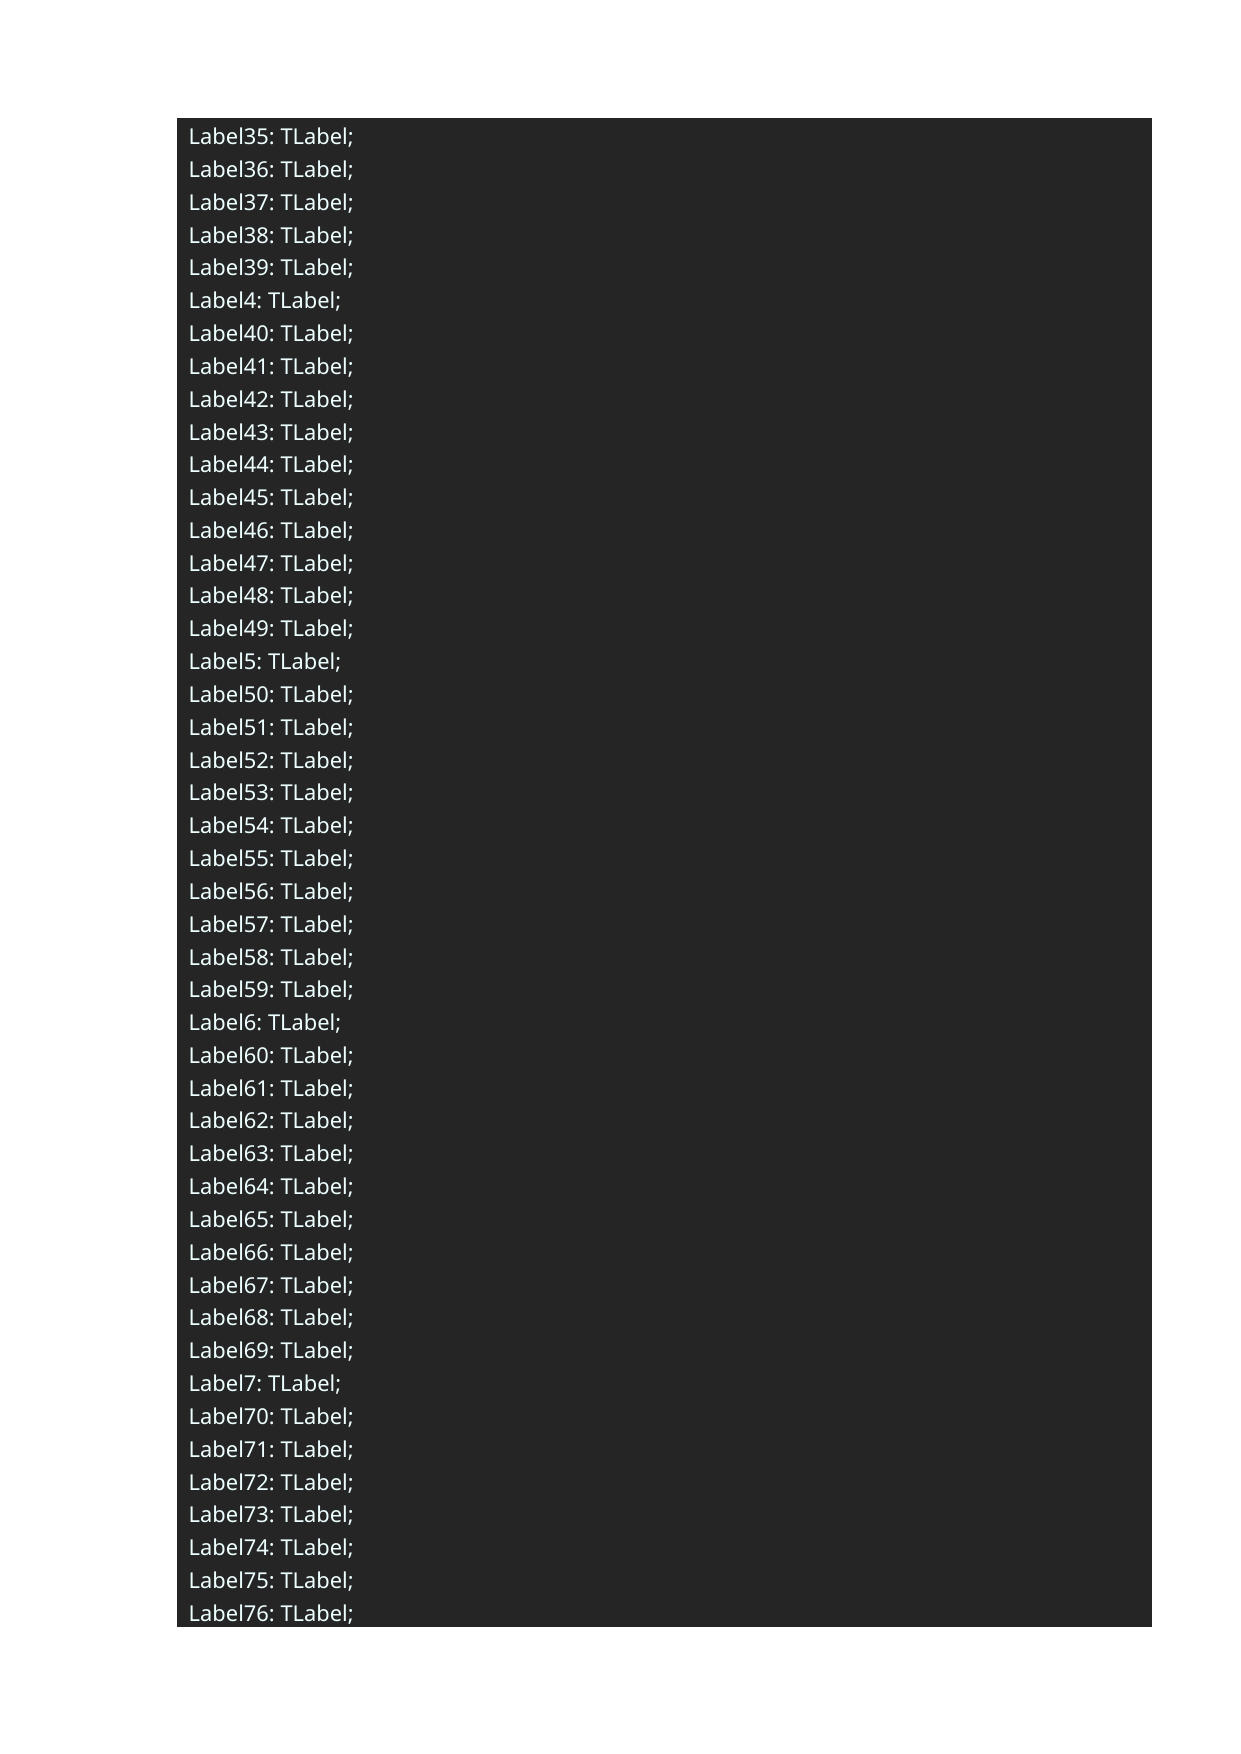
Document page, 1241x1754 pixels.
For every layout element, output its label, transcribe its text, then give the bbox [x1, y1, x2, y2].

text Label41: TLabel; [177, 348, 1152, 381]
text Label39: TLabel; [177, 249, 1152, 282]
text Label65: TLabel; [177, 1201, 1152, 1234]
text Label58: TLabel; [177, 938, 1152, 971]
text Label46: TLabel; [177, 512, 1152, 545]
text Label68: TLabel; [177, 1299, 1152, 1332]
text Label75: TLabel; [177, 1562, 1152, 1595]
text Label40: TLabel; [177, 315, 1152, 348]
text Label7: TLabel; [177, 1365, 1152, 1398]
text Label70: TLabel; [177, 1398, 1152, 1431]
text Label52: TLabel; [177, 742, 1152, 774]
text Label54: TLabel; [177, 807, 1152, 840]
text Label49: TLabel; [177, 610, 1152, 643]
text Label76: TLabel; [177, 1595, 1152, 1627]
text Label64: TLabel; [177, 1168, 1152, 1201]
text Label37: TLabel; [177, 184, 1152, 217]
text Label43: TLabel; [177, 413, 1152, 446]
text Label45: TLabel; [177, 479, 1152, 512]
text Label56: TLabel; [177, 873, 1152, 906]
text Label63: TLabel; [177, 1135, 1152, 1168]
text Label35: TLabel; [177, 118, 1152, 151]
text Label4: TLabel; [177, 282, 1152, 315]
text Label50: TLabel; [177, 676, 1152, 709]
text Label61: TLabel; [177, 1070, 1152, 1102]
text Label69: TLabel; [177, 1332, 1152, 1365]
text Label62: TLabel; [177, 1102, 1152, 1135]
text Label47: TLabel; [177, 545, 1152, 577]
text Label57: TLabel; [177, 906, 1152, 938]
text Label66: TLabel; [177, 1234, 1152, 1267]
text Label36: TLabel; [177, 151, 1152, 184]
text Label73: TLabel; [177, 1496, 1152, 1529]
text Label71: TLabel; [177, 1431, 1152, 1463]
text Label55: TLabel; [177, 840, 1152, 873]
text Label48: TLabel; [177, 577, 1152, 610]
text Label42: TLabel; [177, 381, 1152, 413]
text Label74: TLabel; [177, 1529, 1152, 1562]
text Label59: TLabel; [177, 971, 1152, 1004]
text Label51: TLabel; [177, 709, 1152, 742]
text Label38: TLabel; [177, 217, 1152, 249]
text Label53: TLabel; [177, 774, 1152, 807]
text Label6: TLabel; [177, 1004, 1152, 1037]
text Label60: TLabel; [177, 1037, 1152, 1070]
text Label44: TLabel; [177, 446, 1152, 479]
text Label5: TLabel; [177, 643, 1152, 676]
text Label67: TLabel; [177, 1267, 1152, 1299]
text Label72: TLabel; [177, 1463, 1152, 1496]
